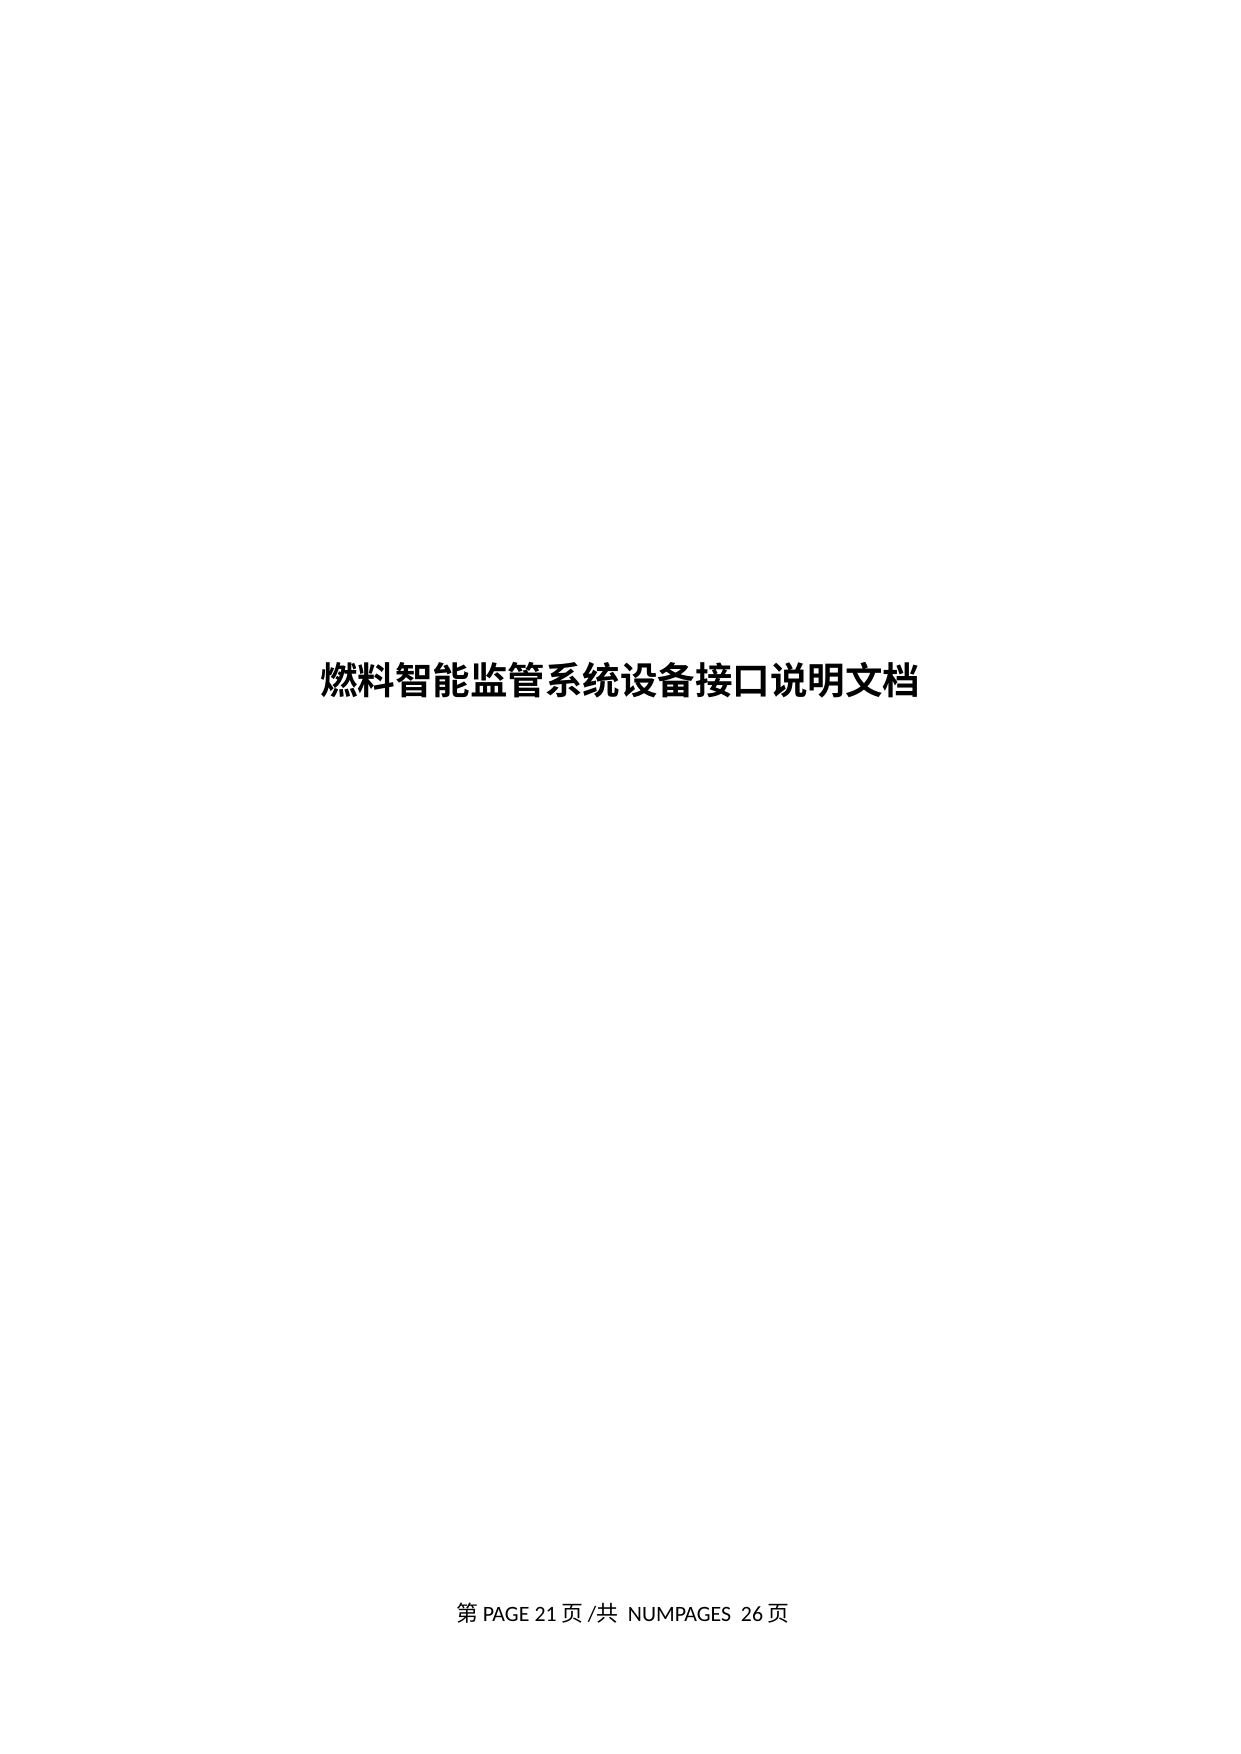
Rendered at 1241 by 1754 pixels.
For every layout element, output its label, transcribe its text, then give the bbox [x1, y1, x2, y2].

text 燃料智能监管系统设备接口说明文档 [187, 646, 1053, 711]
